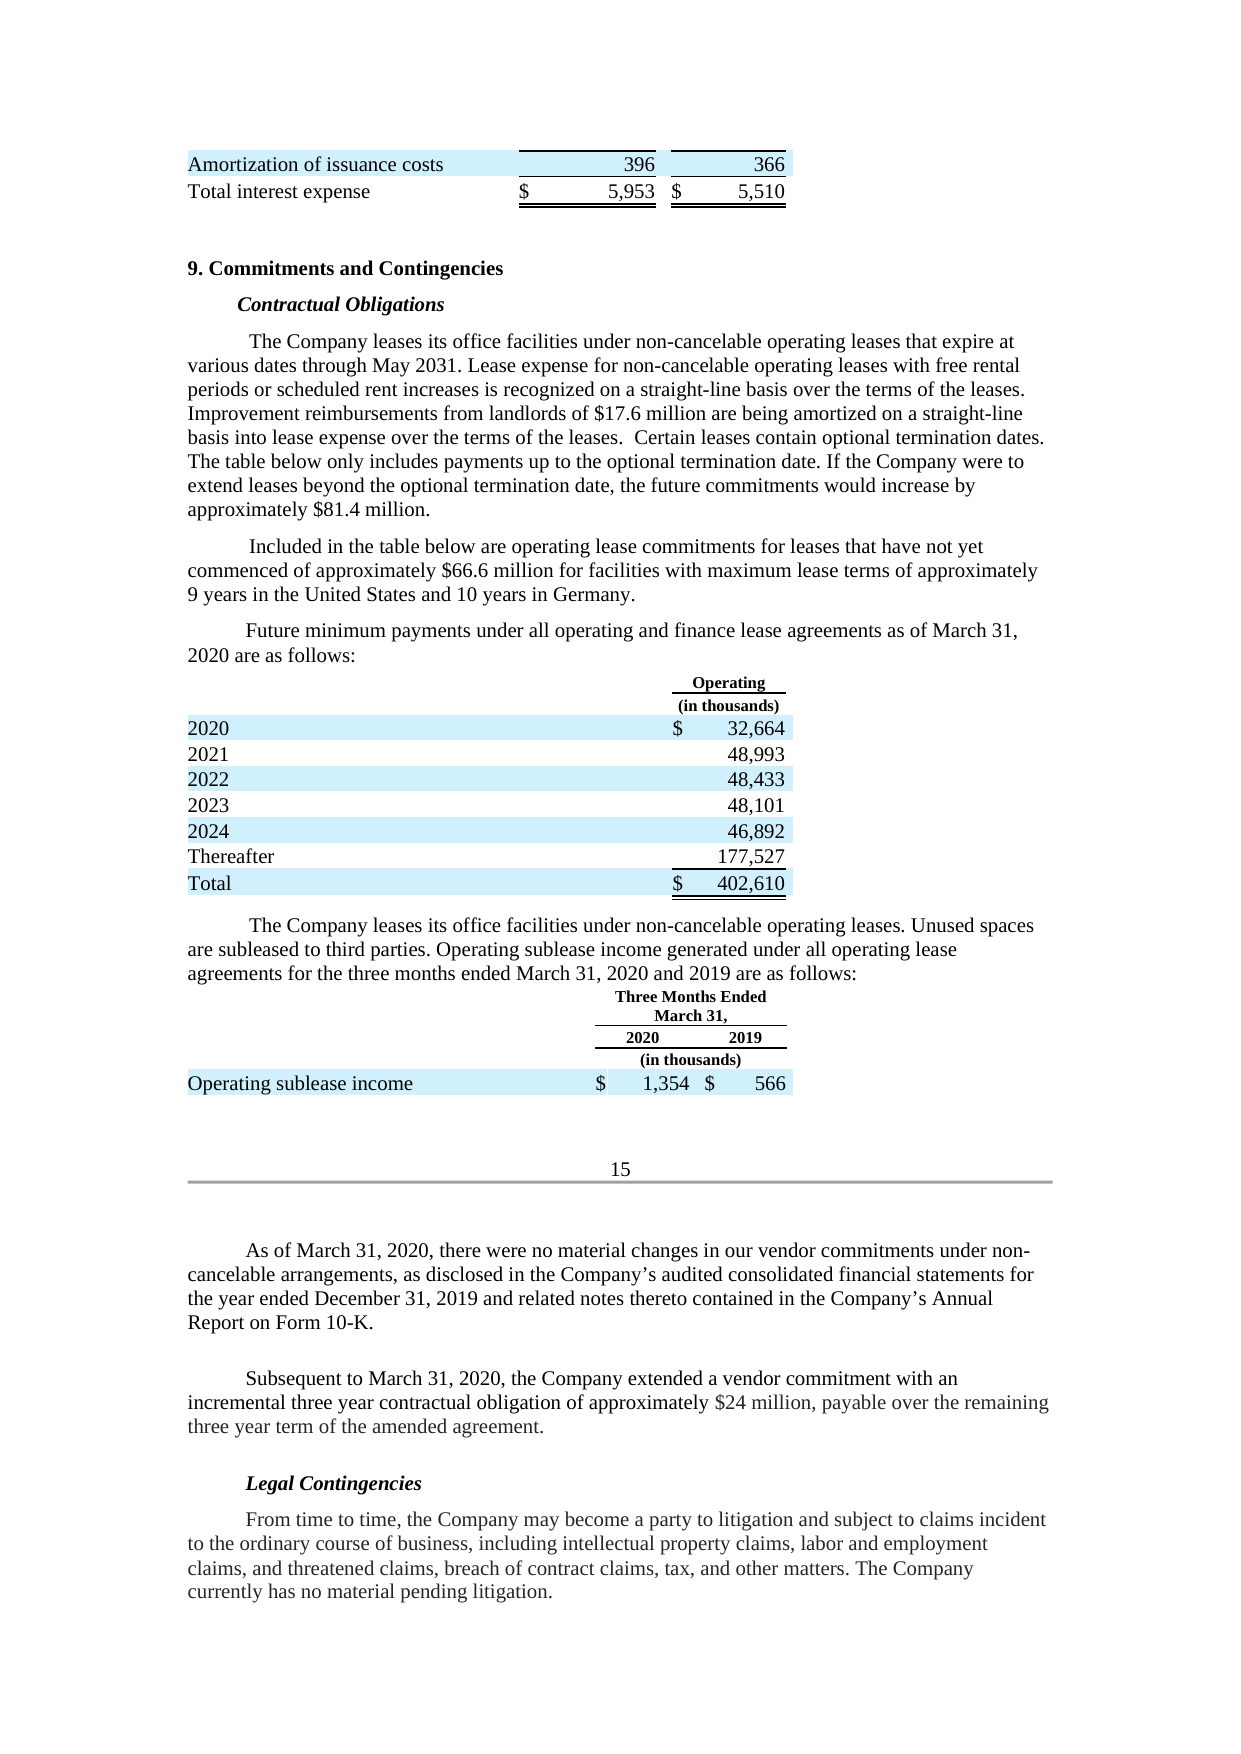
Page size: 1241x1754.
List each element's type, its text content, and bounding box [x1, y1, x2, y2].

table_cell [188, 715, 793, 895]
text Subsequent to March 31, 2020, the Company extended a vendor commitment with an incremental three year contractual obligation of approximately $24 million, payable over the remaining three year term of the amended agreement. [187, 1366, 1053, 1438]
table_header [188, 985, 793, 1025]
text Contractual Obligations [237, 292, 1053, 316]
text As of March 31, 2020, there were no material changes in our vendor commitments under non-cancelable arrangements, as disclosed in the Company’s audited consolidated financial statements for the year ended December 31, 2019 and related notes thereto contained in the Company’s Annual Report on Form 10-K. [187, 1237, 1053, 1334]
text 15 [187, 1156, 1053, 1180]
text The Company leases its office facilities under non-cancelable operating leases that expire at various dates through May 2031. Lease expense for non-cancelable operating leases with free rental periods or scheduled rent increases is recognized on a straight-line basis over the terms of the leases. Improvement reimbursements from landlords of $17.6 million are being amortized on a straight-line basis into lease expense over the terms of the leases. Certain leases contain optional termination dates. The table below only includes payments up to the optional termination date. If the Company were to extend leases beyond the optional termination date, the future commitments would increase by approximately $81.4 million. [187, 329, 1053, 521]
text 9. Commitments and Contingencies [187, 256, 1053, 280]
text Included in the table below are operating lease commitments for leases that have not yet commenced of approximately $66.6 million for facilities with maximum lease terms of approximately 9 years in the United States and 10 years in Germany. [187, 534, 1053, 606]
text Future minimum payments under all operating and finance lease agreements as of March 31, 2020 are as follows: [187, 618, 1053, 667]
text The Company leases its office facilities under non-cancelable operating leases. Unused spaces are subleased to third parties. Operating sublease income generated under all operating lease agreements for the three months ended March 31, 2020 and 2019 are as follows: [187, 913, 1053, 985]
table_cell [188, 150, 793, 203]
text From time to time, the Company may become a party to litigation and subject to claims incident to the ordinary course of business, including intellectual property claims, labor and employment claims, and threatened claims, breach of contract claims, tax, and other matters. The Company currently has no material pending litigation. [187, 1507, 1053, 1603]
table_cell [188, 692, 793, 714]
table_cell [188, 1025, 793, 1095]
text Legal Contingencies [187, 1471, 1053, 1495]
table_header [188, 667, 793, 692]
